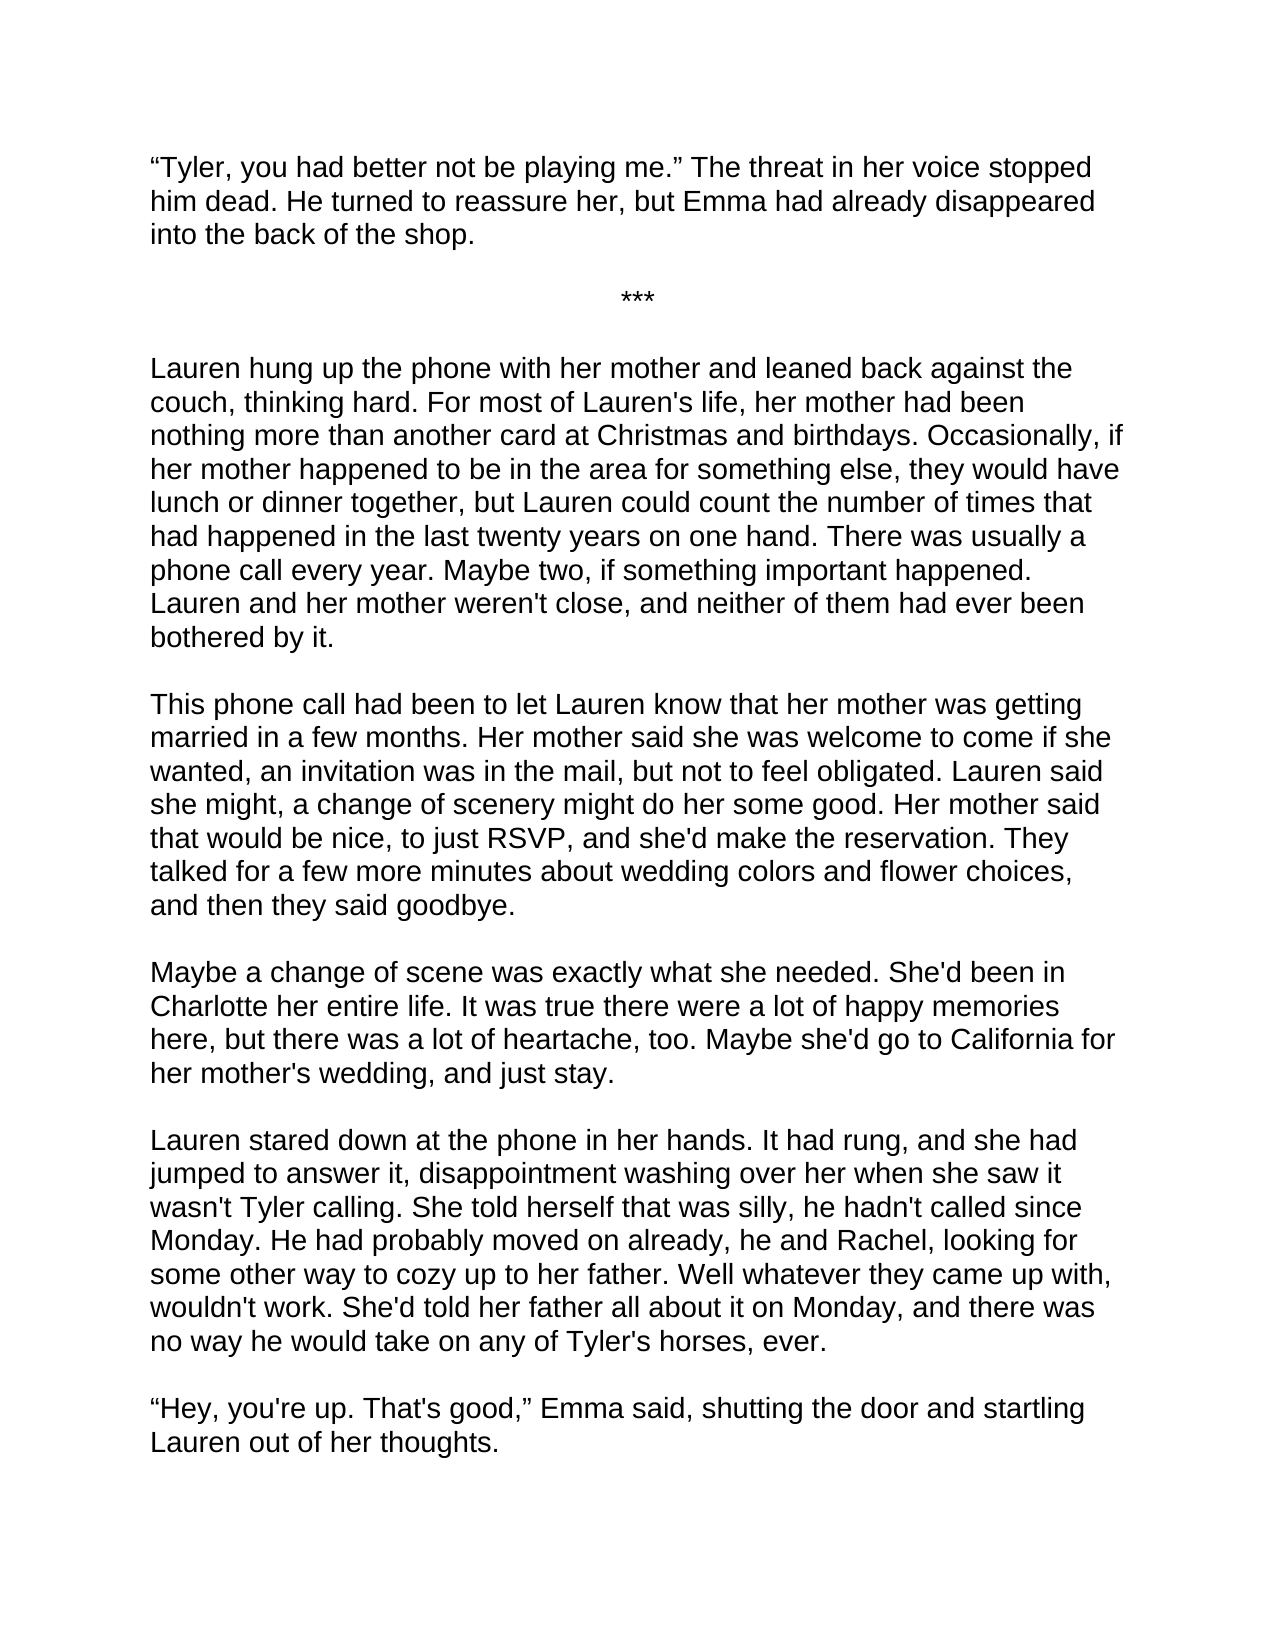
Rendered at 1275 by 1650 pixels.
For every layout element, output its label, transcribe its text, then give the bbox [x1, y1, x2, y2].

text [150, 150, 1125, 251]
text This phone call had been to let Lauren know that her mother was getting married in a few months. Her mother said she was welcome to come if she wanted, an invitation was in the mail, but not to feel obligated. Lauren said she might, a change of scenery might do her some good. Her mother said that would be nice, to just RSVP, and she'd make the reservation. They talked for a few more minutes about wedding colors and flower choices, and then they said goodbye. [150, 687, 1125, 921]
text Maybe a change of scene was exactly what she needed. She'd been in Charlotte her entire life. It was true there were a lot of happy memories here, but there was a lot of heartache, too. Maybe she'd go to California for her mother's wedding, and just stay. [150, 955, 1125, 1089]
text *** [150, 284, 1125, 318]
text Lauren hung up the phone with her mother and leaned back against the couch, thinking hard. For most of Lauren's life, her mother had been nothing more than another card at Christmas and birthdays. Occasionally, if her mother happened to be in the area for something else, they would have lunch or dinner together, but Lauren could count the number of times that had happened in the last twenty years on one hand. There was usually a phone call every year. Maybe two, if something important happened. Lauren and her mother weren't close, and neither of them had ever been bothered by it. [150, 351, 1125, 653]
text Lauren stared down at the phone in her hands. It had rung, and she had jumped to answer it, disappointment washing over her when she saw it wasn't Tyler calling. She told herself that was silly, he hadn't called since Monday. He had probably moved on already, he and Rachel, looking for some other way to cozy up to her father. Well whatever they came up with, wouldn't work. She'd told her father all about it on Monday, and there was no way he would take on any of Tyler's horses, ever. [150, 1123, 1125, 1357]
text “Hey, you're up. That's good,” Emma said, shutting the door and startling Lauren out of her thoughts. [150, 1391, 1125, 1458]
